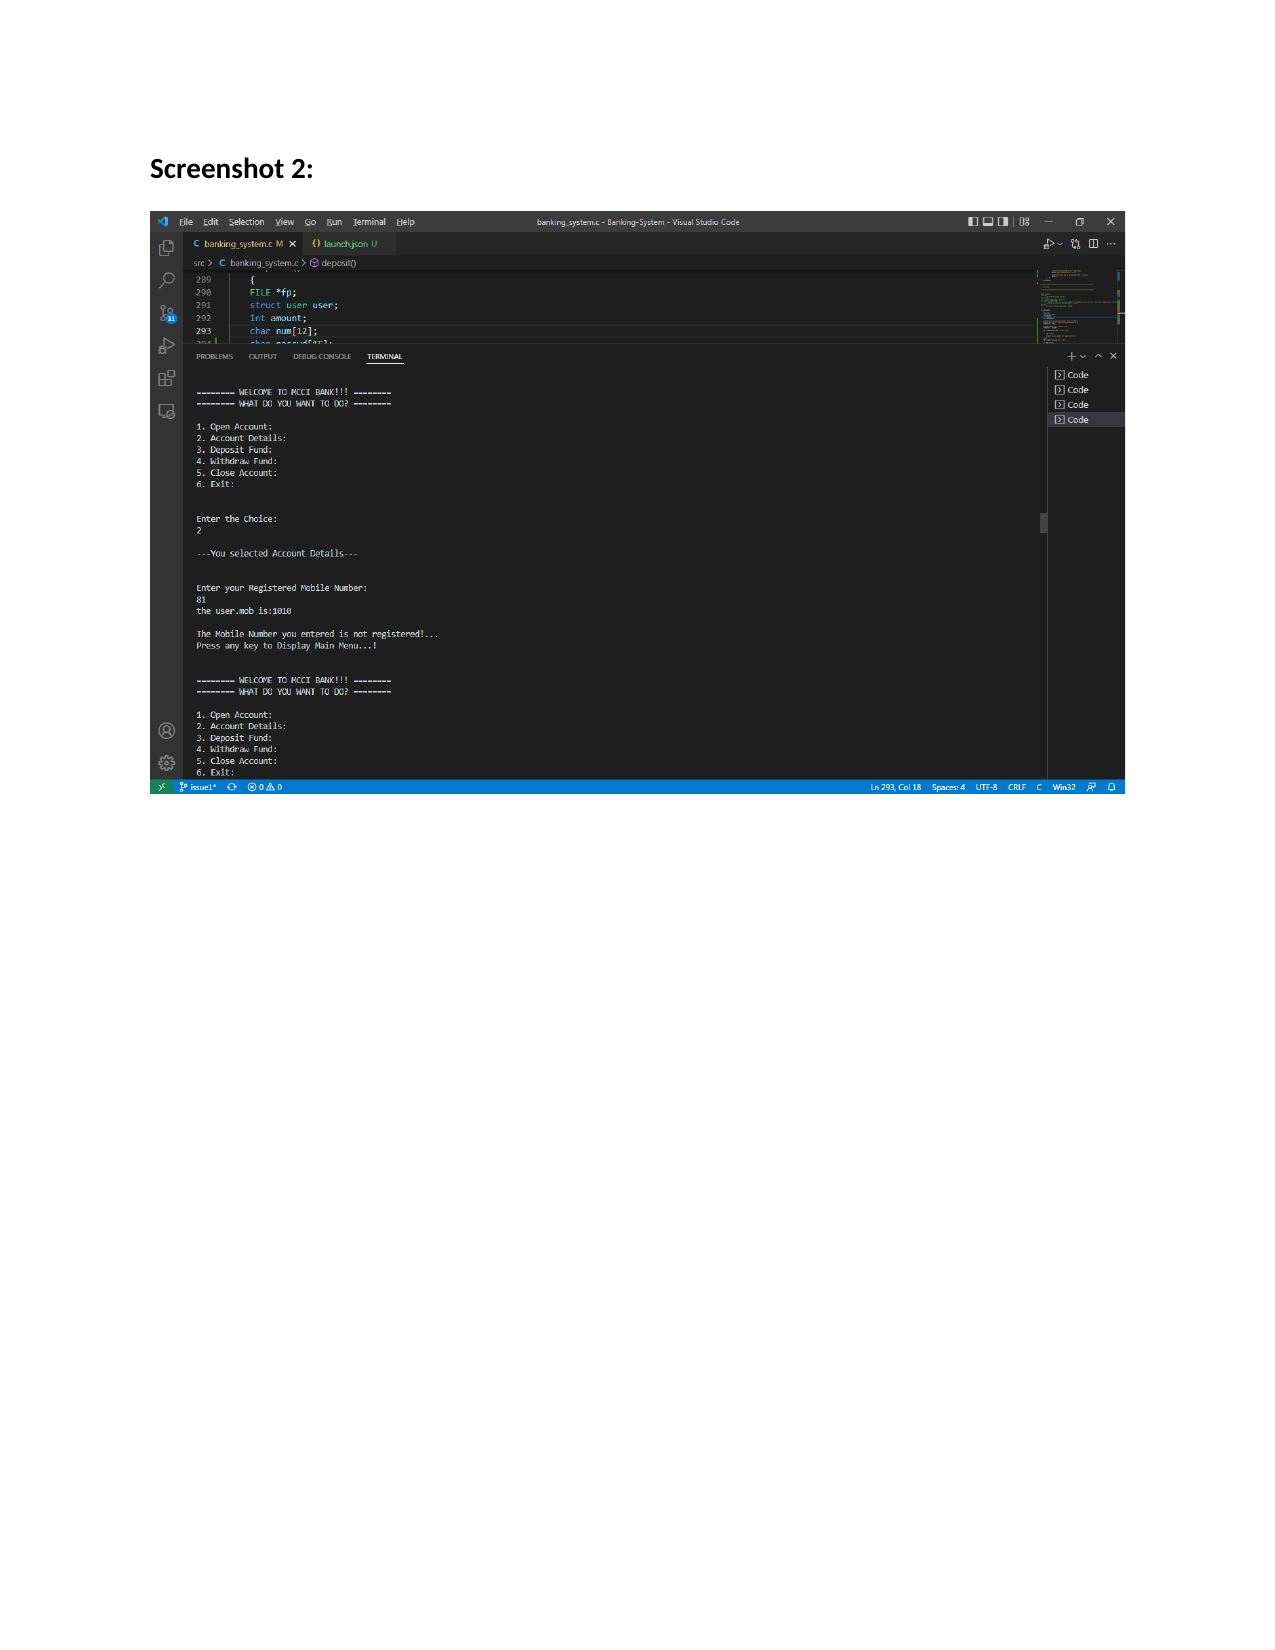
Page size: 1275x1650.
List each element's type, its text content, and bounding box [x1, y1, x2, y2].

text Screenshot 2: [150, 150, 1125, 186]
picture [150, 211, 1125, 794]
